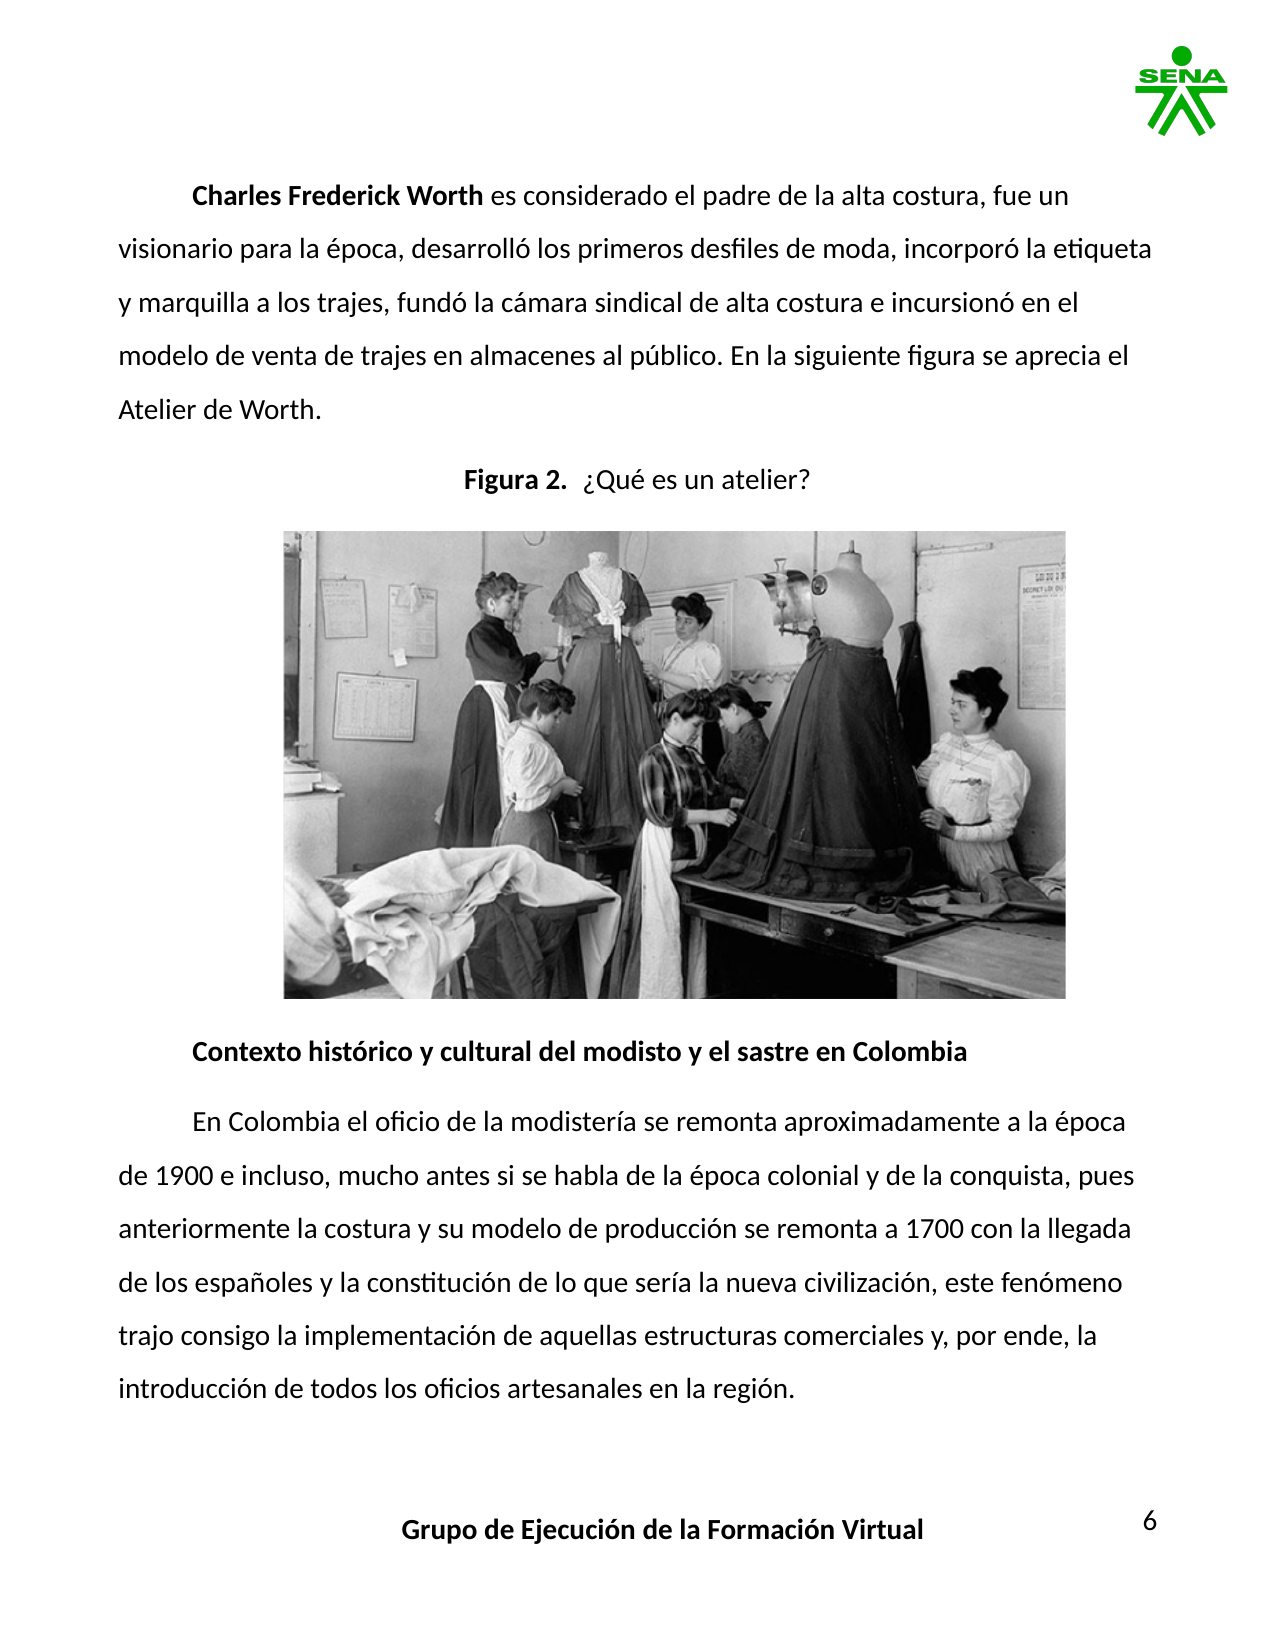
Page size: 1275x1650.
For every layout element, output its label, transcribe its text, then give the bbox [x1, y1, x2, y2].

text ¿Qué es un atelier? [118, 461, 1157, 497]
picture [1135, 46, 1228, 136]
text Charles Frederick Worth es considerado el padre de la alta costura, fue un visionario para la época, desarrolló los primeros desfiles de moda, incorporó la etiqueta y marquilla a los trajes, fundó la cámara sindical de alta costura e incursionó en el modelo de venta de trajes en almacenes al público. En la siguiente figura se aprecia el Atelier de Worth. [118, 177, 1157, 427]
text Contexto histórico y cultural del modisto y el sastre en Colombia [118, 1033, 1157, 1069]
picture [283, 531, 1066, 999]
